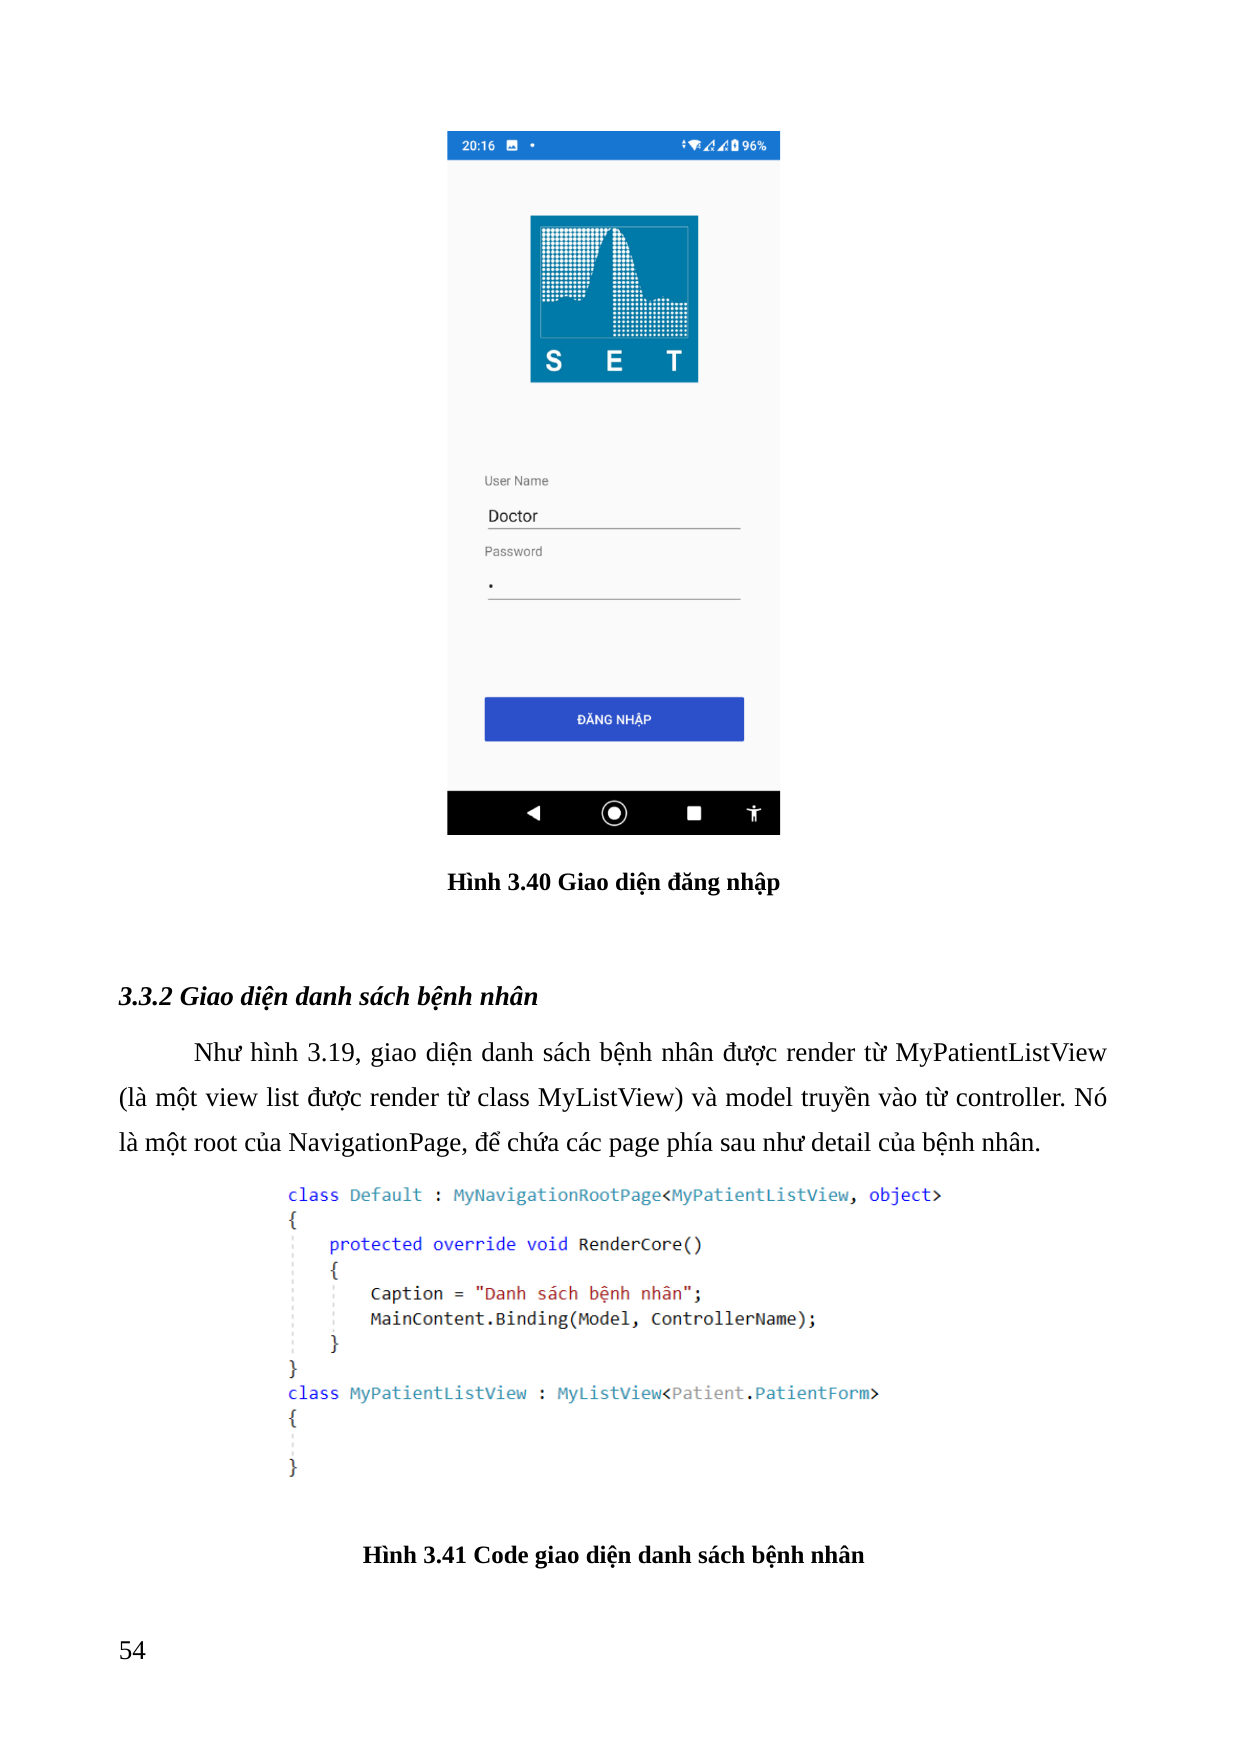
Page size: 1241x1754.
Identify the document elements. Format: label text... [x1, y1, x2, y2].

picture [447, 131, 781, 835]
subtitle Giao diện danh sách bệnh nhân [118, 977, 1109, 1014]
picture [282, 1179, 946, 1483]
text Như hình 3.19, giao diện danh sách bệnh nhân được render từ MyPatientListView (là một view list được render từ class MyListView) và model truyền vào từ controller. Nó là một root của NavigationPage, để chứa các page phía sau như detail của bệnh nhân. [118, 1033, 1109, 1161]
